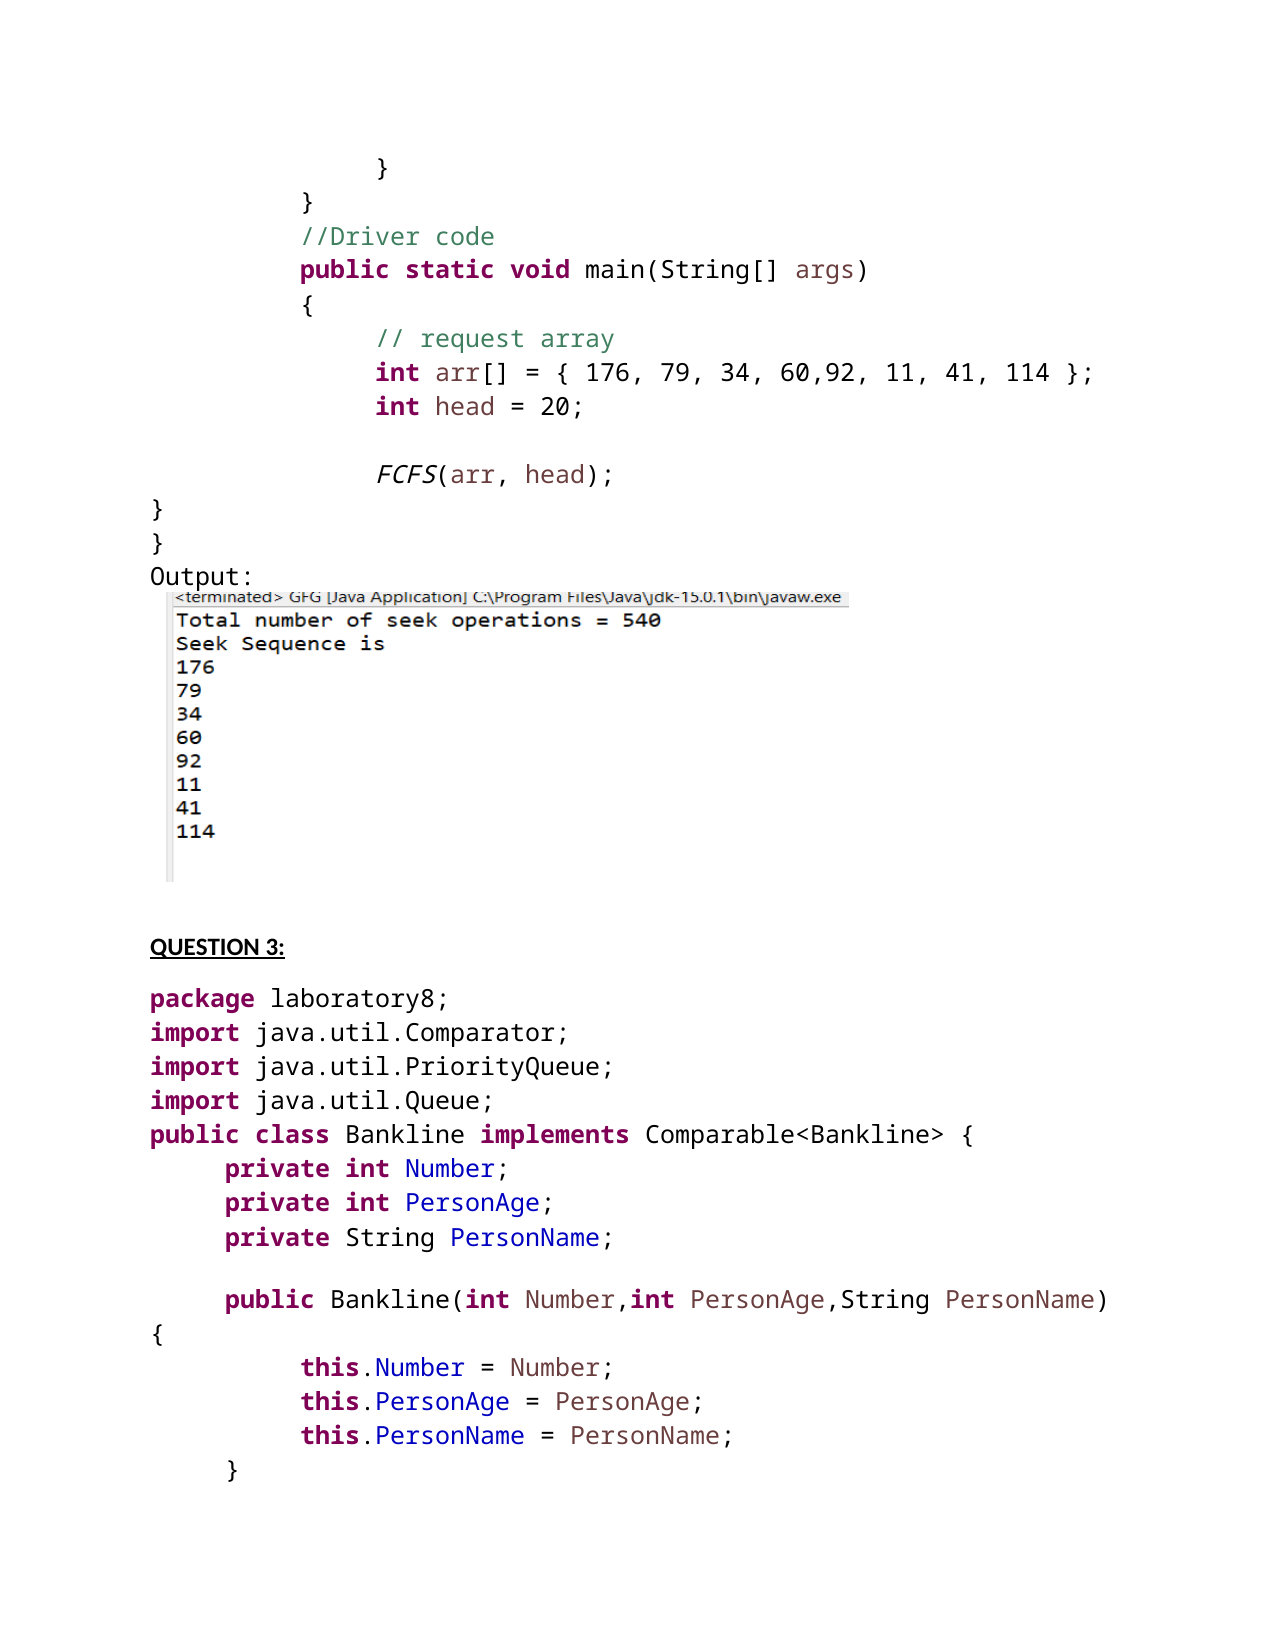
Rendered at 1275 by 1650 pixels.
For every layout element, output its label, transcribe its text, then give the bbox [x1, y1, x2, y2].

text QUESTION 3: [150, 931, 1125, 962]
text private String PersonName; [150, 1219, 1125, 1253]
text FCFS(arr, head); [150, 457, 1125, 491]
picture [150, 592, 849, 882]
text { [150, 286, 1125, 320]
text import java.util.Comparator; [150, 1015, 1125, 1049]
text Output: [150, 559, 1125, 593]
text import java.util.Queue; [150, 1083, 1125, 1117]
text } [150, 491, 1125, 525]
text private int PersonAge; [150, 1185, 1125, 1219]
text package laboratory8; [150, 981, 1125, 1015]
text this.PersonName = PersonName; [150, 1417, 1125, 1452]
text public static void main(String[] args) [150, 252, 1125, 286]
text private int Number; [150, 1151, 1125, 1185]
text } [150, 184, 1125, 218]
text } [150, 150, 1125, 184]
text this.Number = Number; [150, 1349, 1125, 1383]
text public Bankline(int Number,int PersonAge,String PersonName) { [150, 1281, 1125, 1349]
text //Driver code [150, 218, 1125, 252]
text // request array [150, 320, 1125, 354]
text } [150, 1452, 1125, 1486]
text public class Bankline implements Comparable<Bankline> { [150, 1117, 1125, 1151]
text } [150, 525, 1125, 559]
text this.PersonAge = PersonAge; [150, 1383, 1125, 1417]
text int arr[] = { 176, 79, 34, 60,92, 11, 41, 114 }; [150, 354, 1125, 388]
text import java.util.PriorityQueue; [150, 1049, 1125, 1083]
text int head = 20; [150, 388, 1125, 422]
